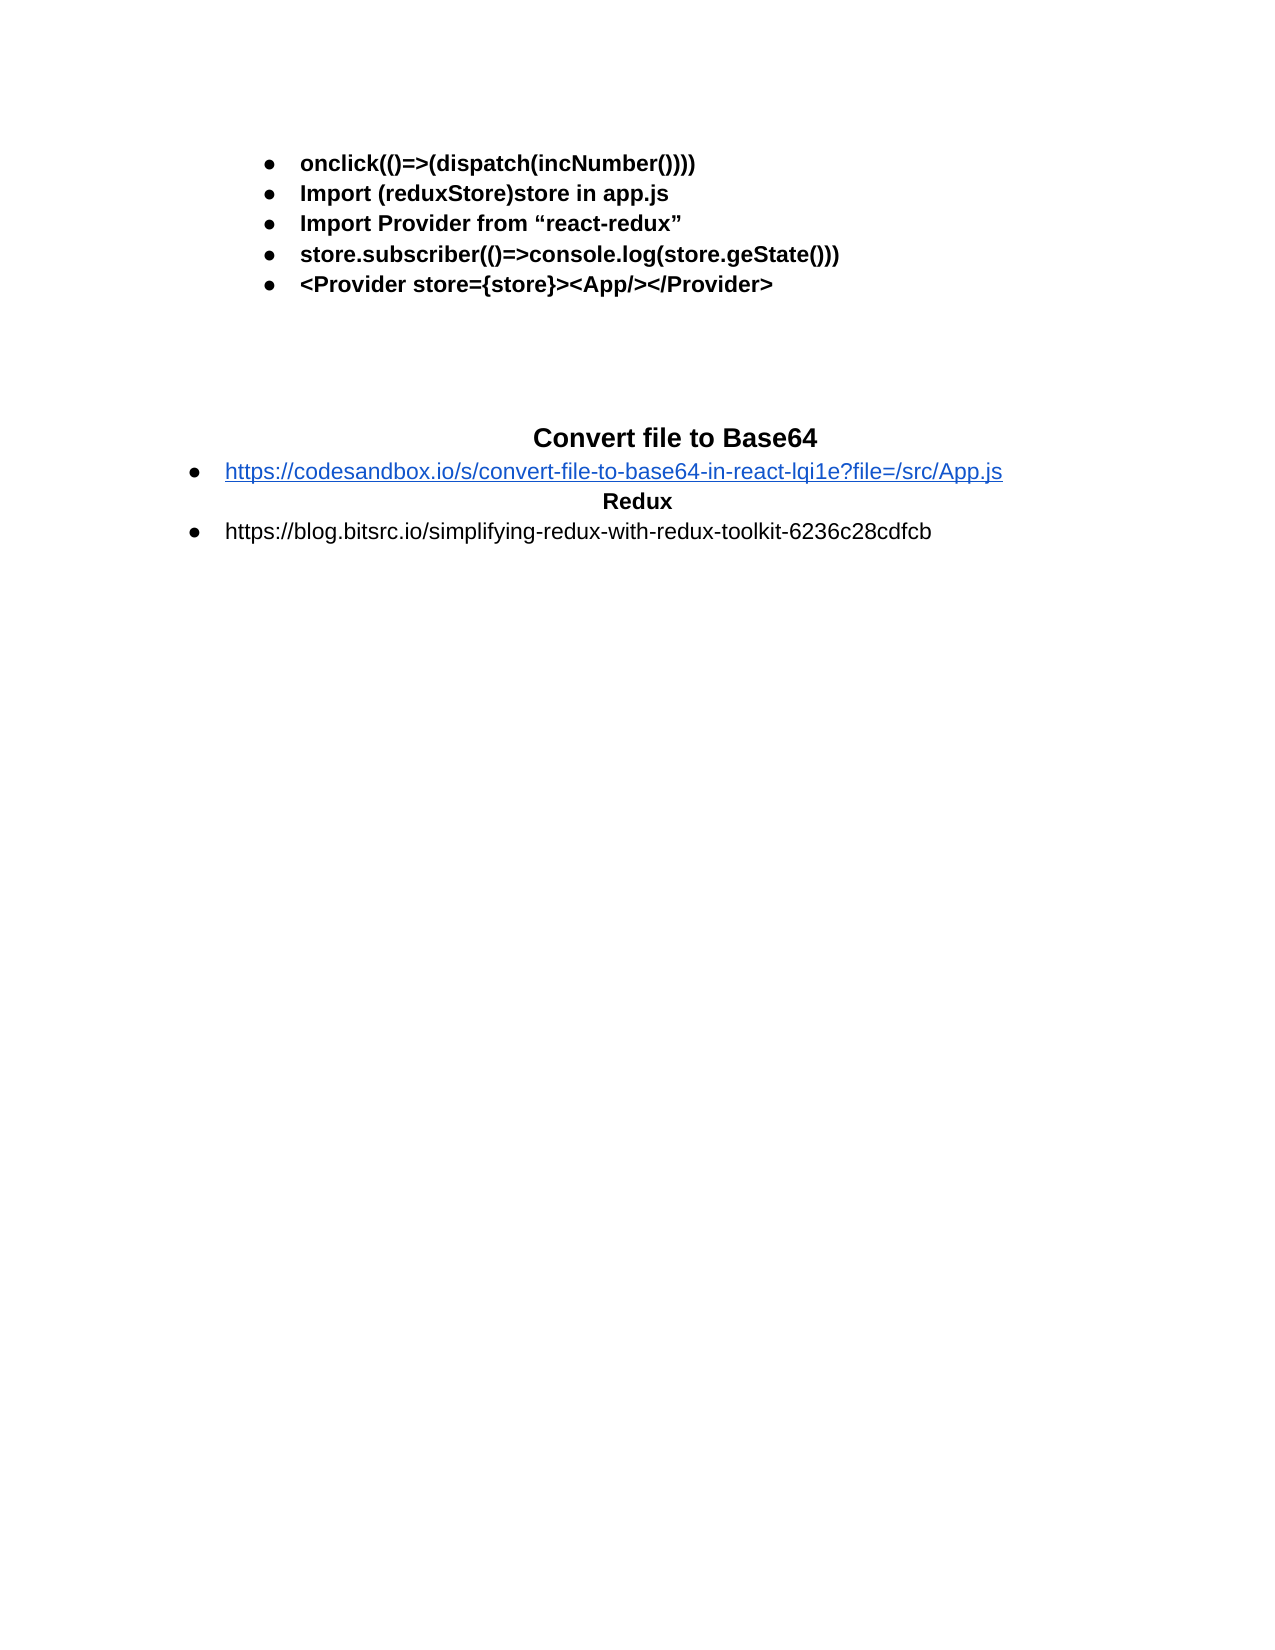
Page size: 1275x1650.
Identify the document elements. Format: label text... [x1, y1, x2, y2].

list Import Provider from “react-redux” [262, 210, 1125, 237]
list Import (reduxStore)store in app.js [262, 180, 1125, 207]
list https://codesandbox.io/s/convert-file-to-base64-in-react-lqi1e?file=/src/App.js [187, 458, 1125, 484]
list https://blog.bitsrc.io/simplifying-redux-with-redux-toolkit-6236c28cdfcb [187, 518, 1125, 544]
text Convert file to Base64 [225, 422, 1125, 453]
text Redux [150, 488, 1125, 514]
list <Provider store={store}><App/></Provider> [262, 271, 1125, 297]
list store.subscriber(()=>console.log(store.geState())) [262, 241, 1125, 267]
list onclick(()=>(dispatch(incNumber()))) [262, 150, 1125, 176]
